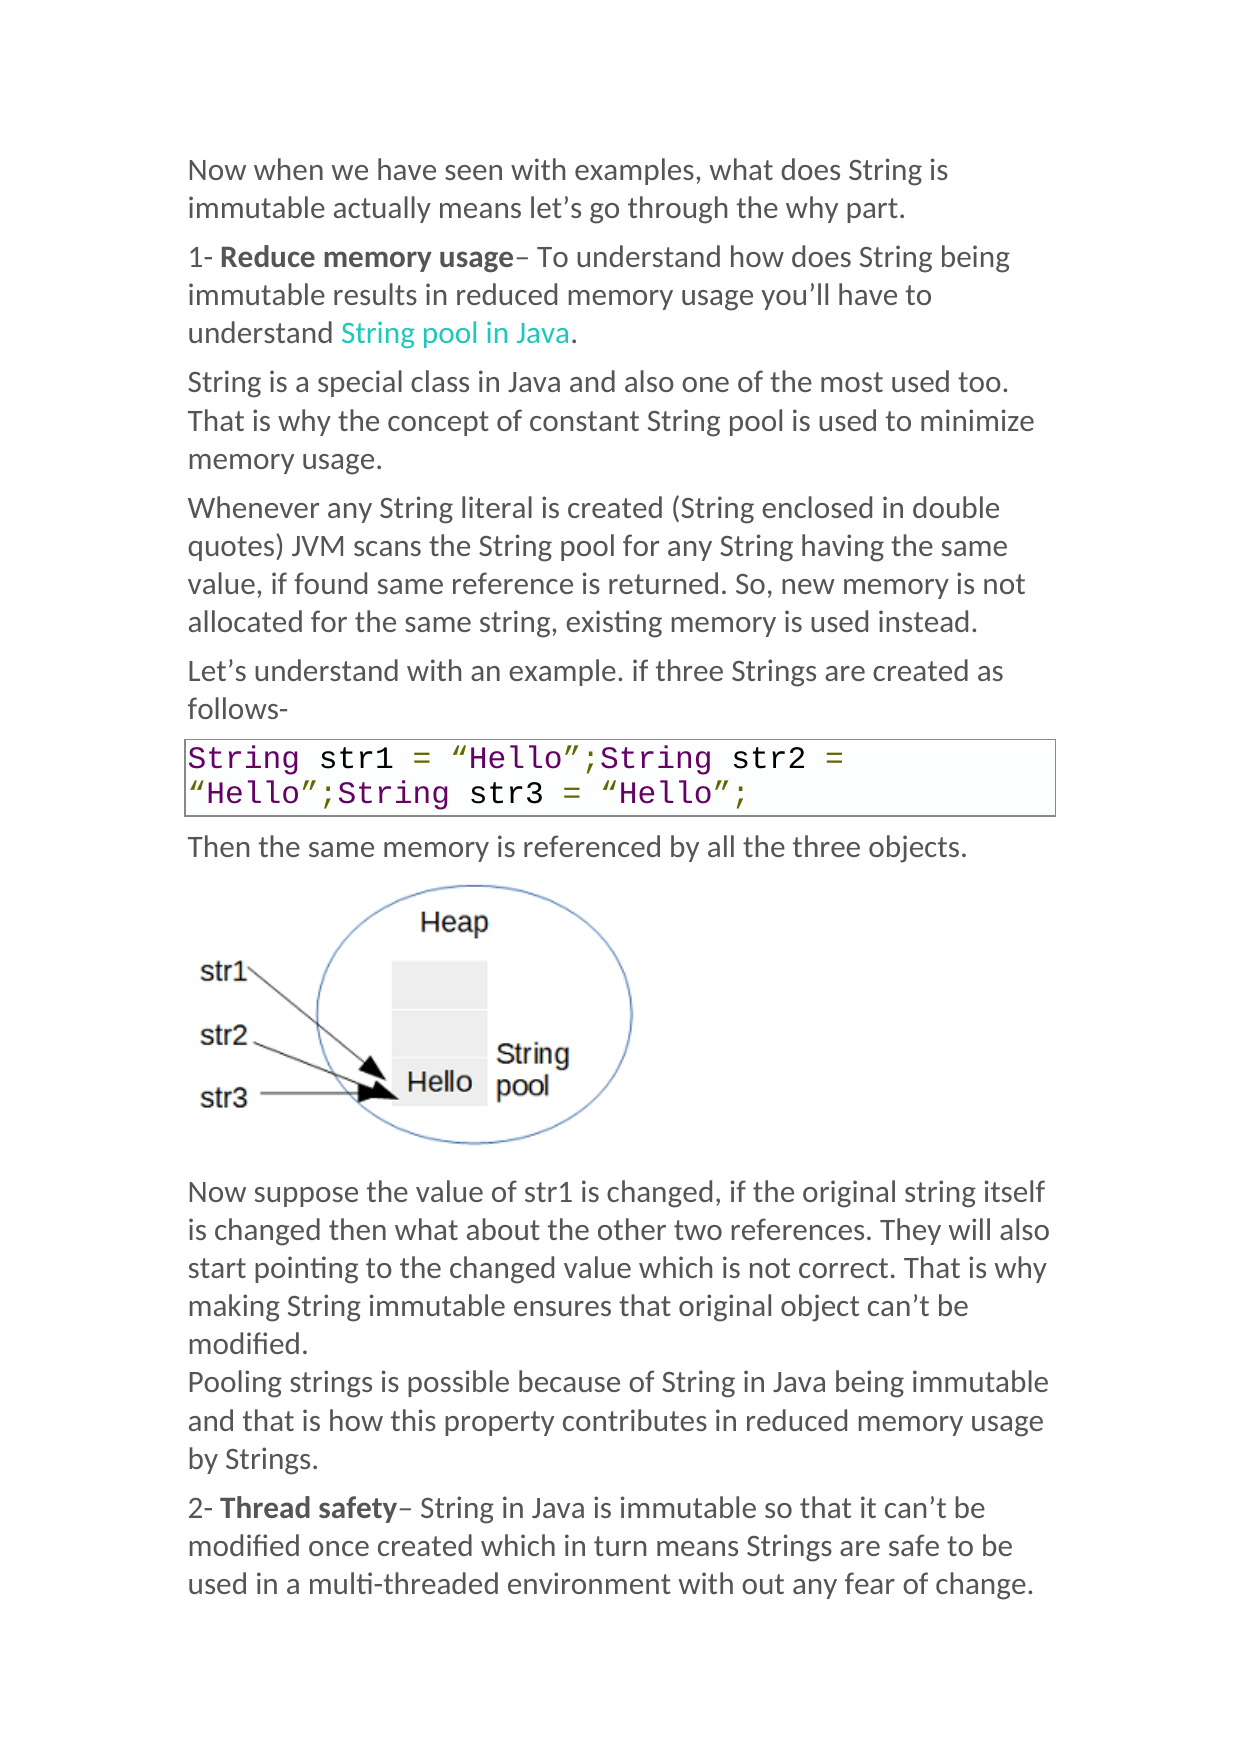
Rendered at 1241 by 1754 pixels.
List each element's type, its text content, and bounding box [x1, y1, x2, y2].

text Now when we have seen with examples, what does String is immutable actually means let’s go through the why part. [907, 150, 1053, 226]
picture [187, 876, 649, 1161]
text Let’s understand with an example. if three Strings are created as follows- [288, 651, 1053, 727]
text Now suppose the value of str1 is changed, if the original string itself is changed then what about the other two references. They will also start pointing to the changed value which is not correct. That is why making String immutable ensures that original object can’t be modified. Pooling strings is possible because of String in Java being immutable and that is how this property contributes in reduced memory usage by Strings. [187, 1172, 1053, 1477]
text Then the same memory is referenced by all the three objects. [187, 827, 1053, 866]
text 1- Reduce memory usage– To understand how does String being immutable results in reduced memory usage you’ll have to understand String pool in Java. [187, 237, 1053, 352]
text String is a special class in Java and also one of the most used too. That is why the concept of constant String pool is used to minimize memory usage. [187, 362, 1053, 477]
text String str1 = “Hello”;String str2 = “Hello”;String str3 = “Hello”; [186, 740, 1055, 815]
